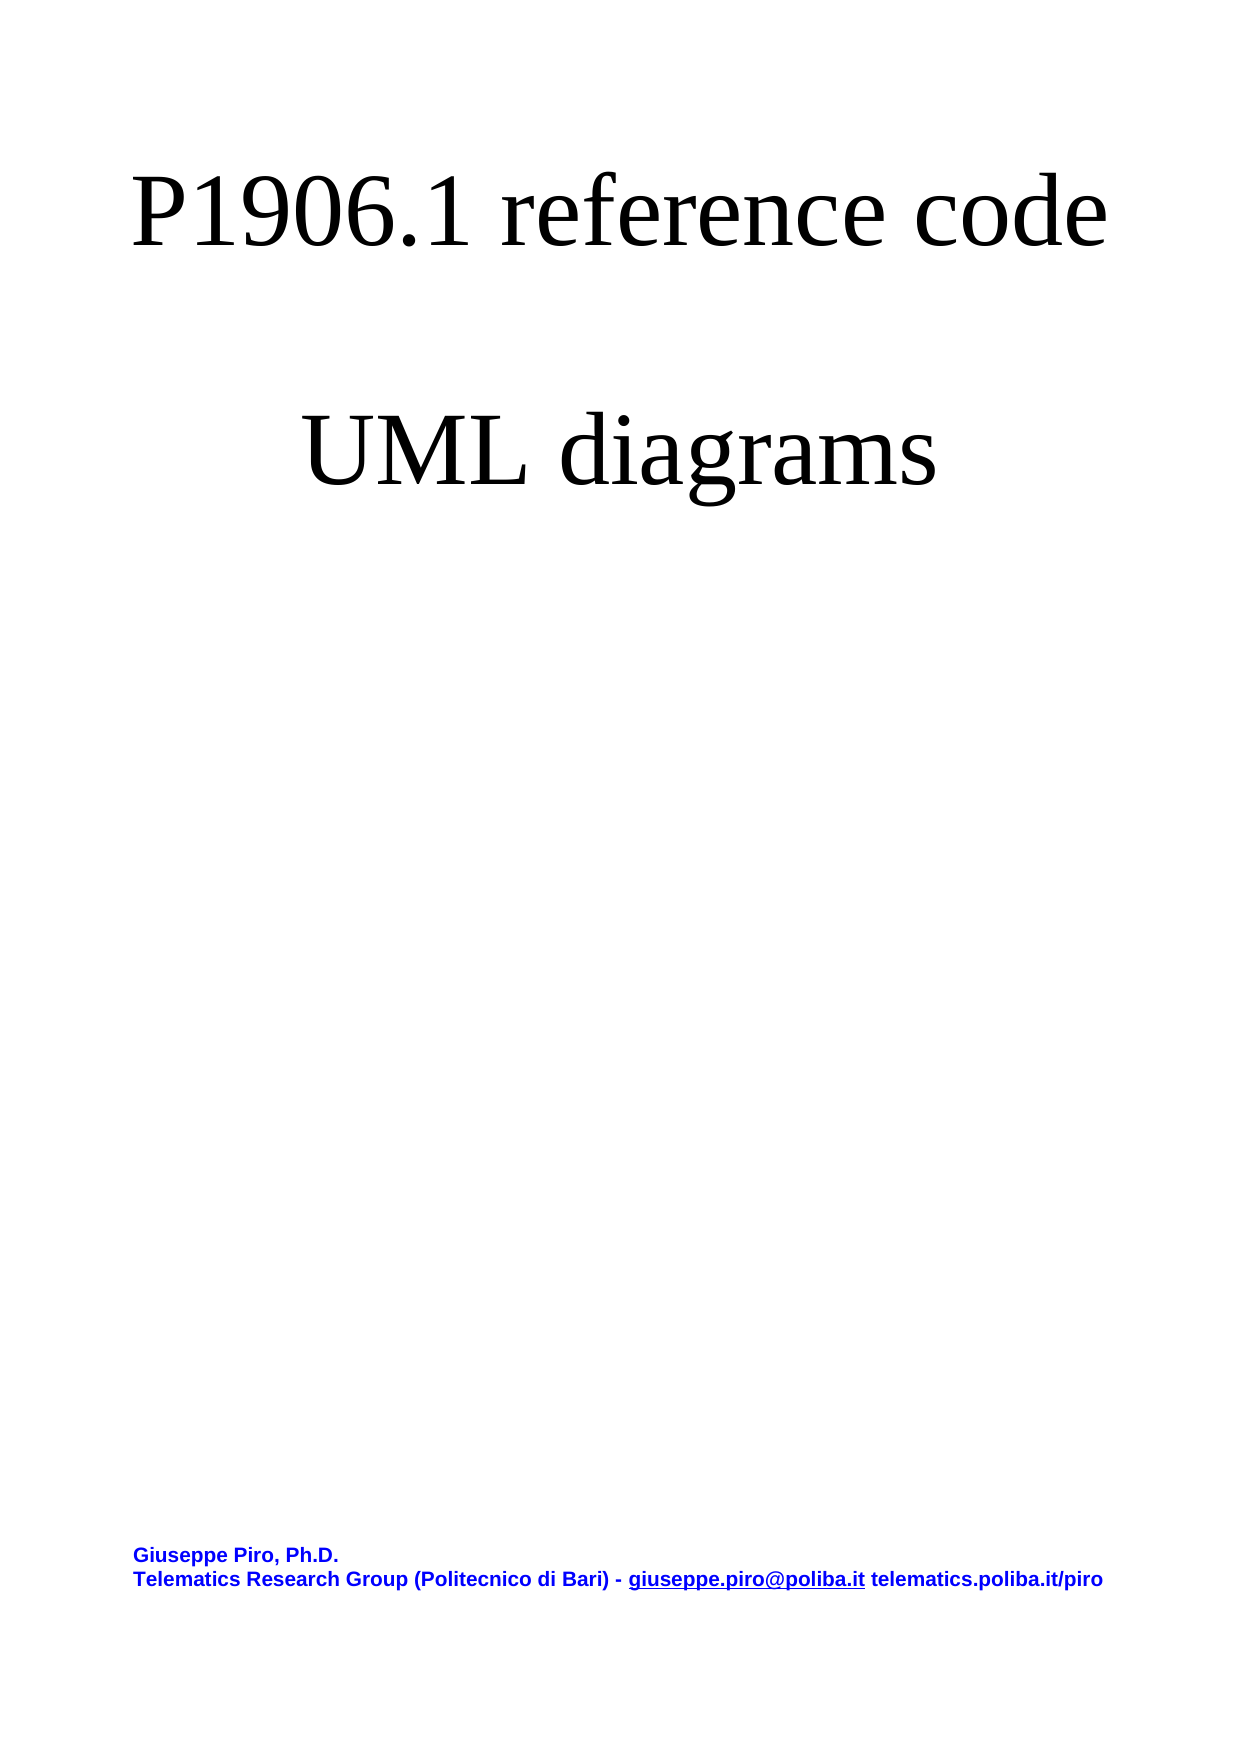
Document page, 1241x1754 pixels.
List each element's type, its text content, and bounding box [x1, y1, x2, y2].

text UML diagrams [118, 387, 1122, 507]
text P1906.1 reference code [118, 148, 1122, 267]
